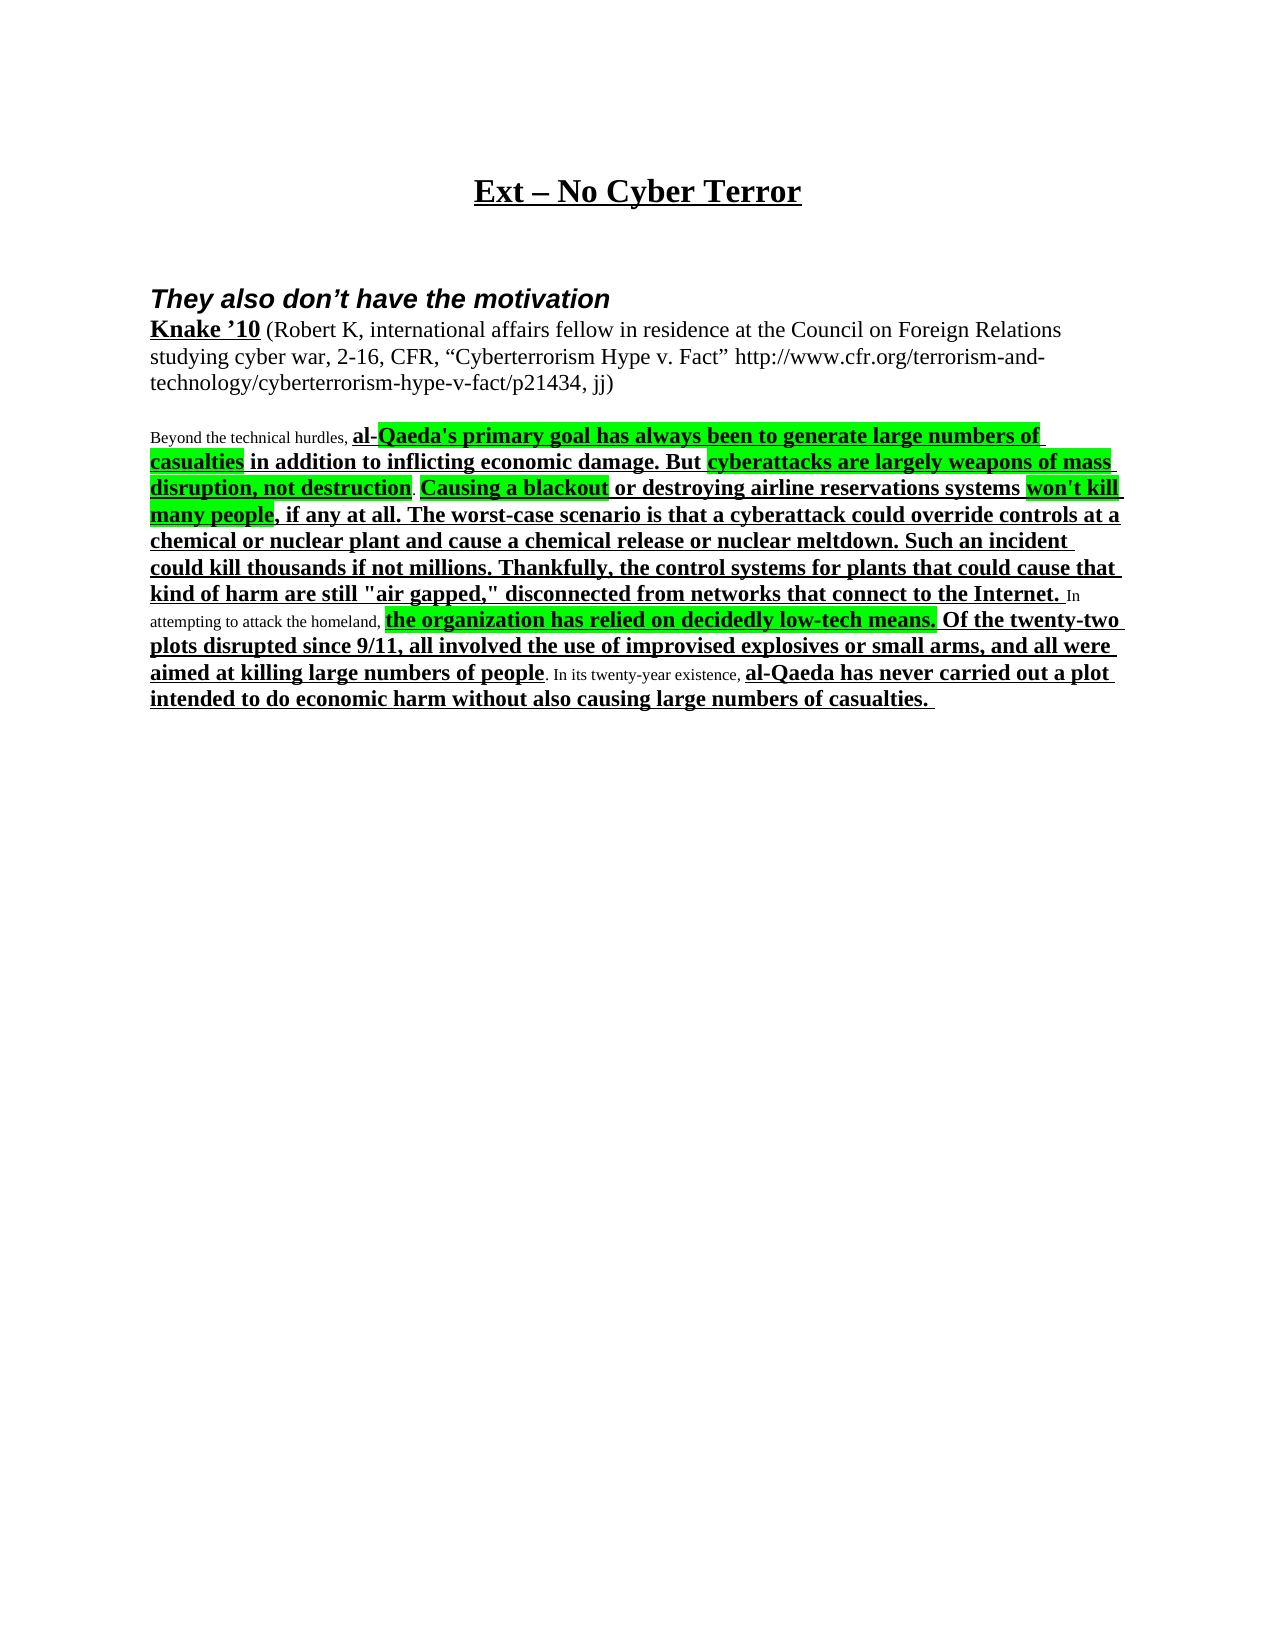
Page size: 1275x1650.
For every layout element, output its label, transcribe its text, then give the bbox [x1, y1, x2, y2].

text Beyond the technical hurdles, al-Qaeda's primary goal has always been to generate large numbers of casualties in addition to inflicting economic damage. But cyberattacks are largely weapons of mass disruption, not destruction. Causing a blackout or destroying airline reservations systems won't kill many people, if any at all. The worst-case scenario is that a cyberattack could override controls at a chemical or nuclear plant and cause a chemical release or nuclear meltdown. Such an incident could kill thousands if not millions. Thankfully, the control systems for plants that could cause that kind of harm are still "air gapped," disconnected from networks that connect to the Internet. In attempting to attack the homeland, the organization has relied on decidedly low-tech means. Of the twenty-two plots disrupted since 9/11, all involved the use of improvised explosives or small arms, and all were aimed at killing large numbers of people. In its twenty-year existence, al-Qaeda has never carried out a plot intended to do economic harm without also causing large numbers of casualties. [150, 422, 1125, 629]
text Ext – No Cyber Terror [150, 171, 1125, 209]
text Beyond the technical hurdles, al-Qaeda's primary goal has always been to generate large numbers of casualties in addition to inflicting economic damage. But cyberattacks are largely weapons of mass disruption, not destruction. Causing a blackout or destroying airline reservations systems won't kill many people, if any at all. The worst-case scenario is that a cyberattack could override controls at a chemical or nuclear plant and cause a chemical release or nuclear meltdown. Such an incident could kill thousands if not millions. Thankfully, the control systems for plants that could cause that kind of harm are still "air gapped," disconnected from networks that connect to the Internet. In attempting to attack the homeland, the organization has relied on decidedly low-tech means. Of the twenty-two plots disrupted since 9/11, all involved the use of improvised explosives or small arms, and all were aimed at killing large numbers of people. In its twenty-year existence, al-Qaeda has never carried out a plot intended to do economic harm without also causing large numbers of casualties. [150, 604, 1125, 712]
text Knake ’10 (Robert K, international affairs fellow in residence at the Council on Foreign Relations studying cyber war, 2-16, CFR, “Cyberterrorism Hype v. Fact” http://www.cfr.org/terrorism-and-technology/cyberterrorism-hype-v-fact/p21434, jj) [150, 314, 1125, 395]
text They also don’t have the motivation [150, 283, 1125, 314]
